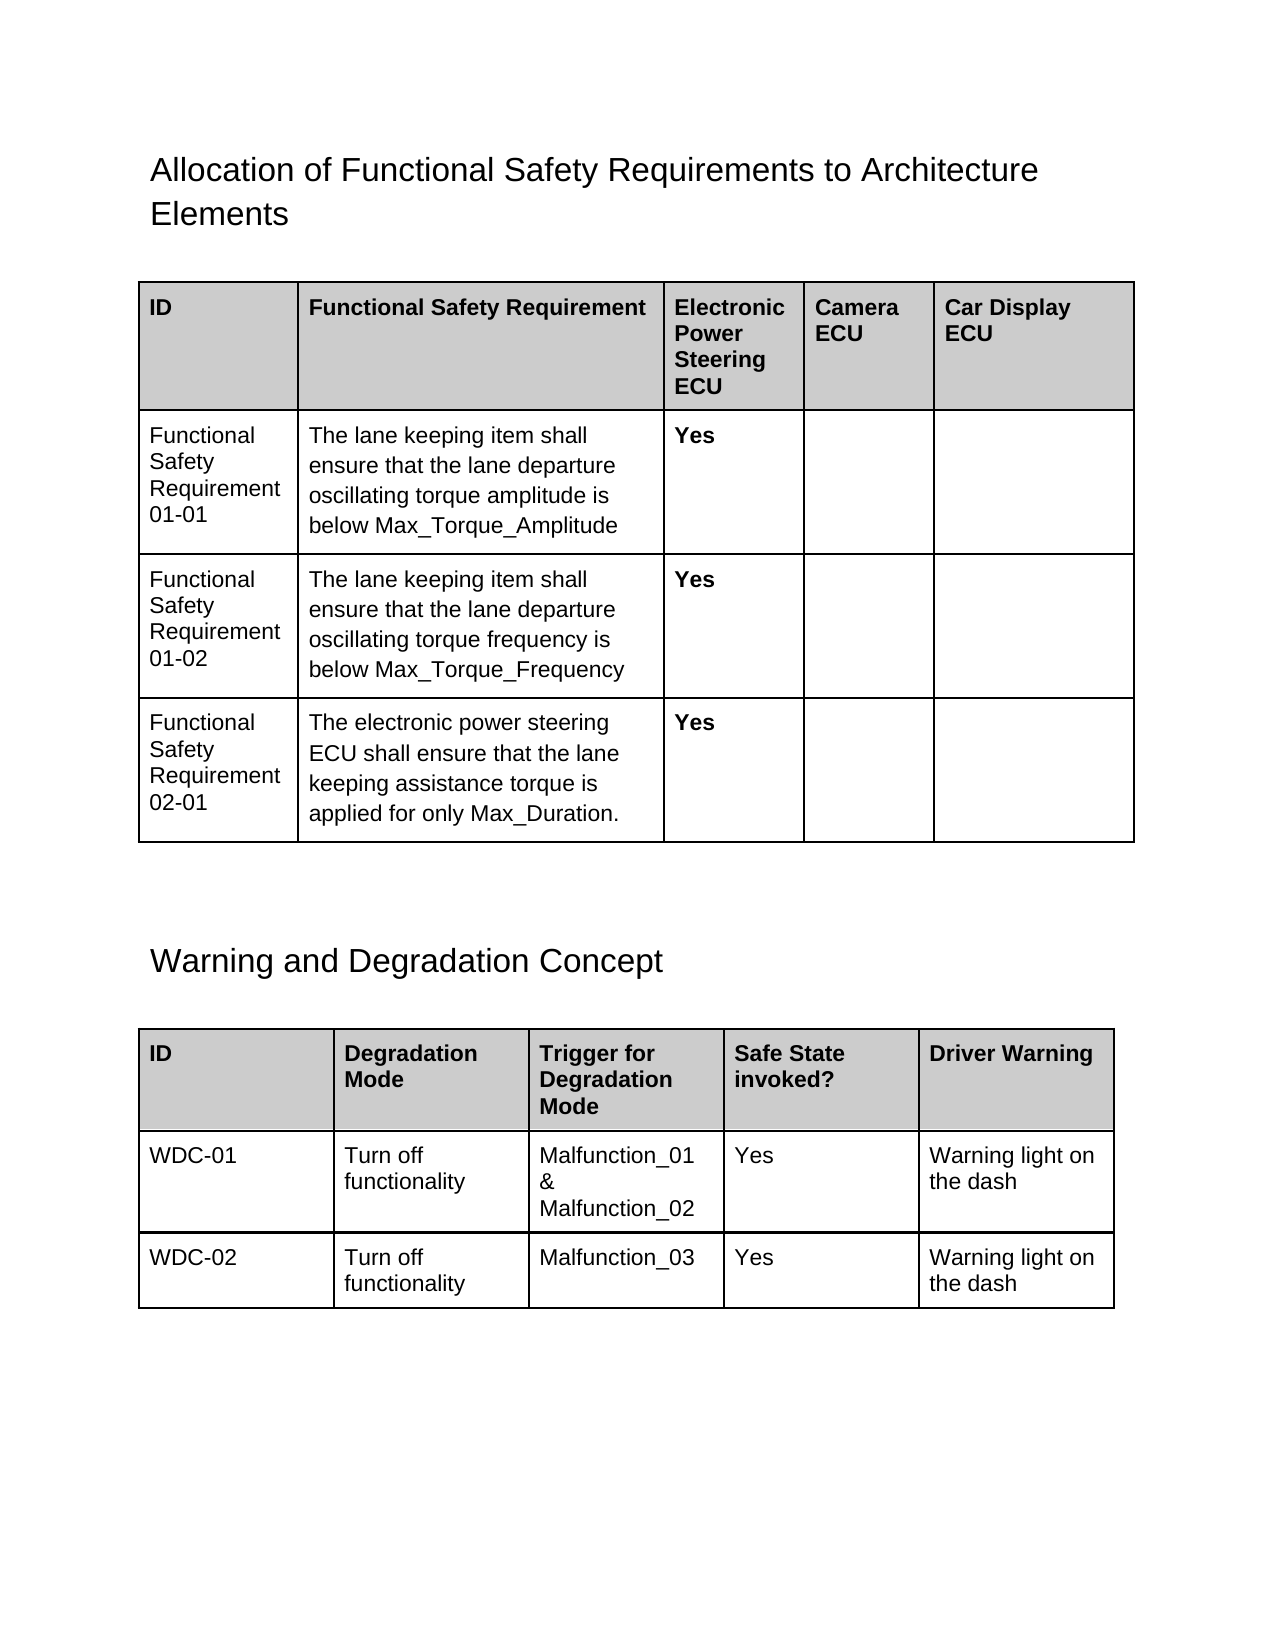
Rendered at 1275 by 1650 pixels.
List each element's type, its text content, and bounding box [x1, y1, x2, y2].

table_cell The lane keeping item shall ensure that the lane departure oscillating torque frequency is below Max_Torque_Frequency [299, 555, 663, 697]
subtitle Allocation of Functional Safety Requirements to Architecture Elements [150, 150, 1125, 233]
table_header ID [140, 283, 297, 409]
table_cell Yes [665, 411, 803, 553]
table_cell Warning light on the dash [920, 1234, 1113, 1307]
subtitle Warning and Degradation Concept [150, 941, 1125, 979]
table_cell Yes [665, 699, 803, 841]
table_header Driver Warning [920, 1030, 1113, 1129]
table_header Trigger for Degradation Mode [530, 1030, 723, 1129]
table_cell [805, 411, 933, 553]
table_header Safe State invoked? [725, 1030, 918, 1129]
table_header Functional Safety Requirement [299, 283, 663, 409]
table_cell [935, 555, 1133, 697]
table_cell Functional Safety Requirement 01-02 [140, 555, 297, 697]
table_cell Functional Safety Requirement 01-01 [140, 411, 297, 553]
table_header ID [140, 1030, 333, 1129]
table_cell WDC-02 [140, 1234, 333, 1307]
table_cell [805, 555, 933, 697]
table_cell Turn off functionality [335, 1234, 528, 1307]
table_cell Malfunction_01 & Malfunction_02 [530, 1132, 723, 1231]
table_header Car Display ECU [935, 283, 1133, 409]
table_cell The electronic power steering ECU shall ensure that the lane keeping assistance torque is applied for only Max_Duration. [299, 699, 663, 841]
table_cell [805, 699, 933, 841]
table_cell [935, 699, 1133, 841]
table_cell WDC-01 [140, 1132, 333, 1231]
table_header Electronic Power Steering ECU [665, 283, 803, 409]
table_cell Turn off functionality [335, 1132, 528, 1231]
table_header Degradation Mode [335, 1030, 528, 1129]
table_cell Yes [665, 555, 803, 697]
table_cell [935, 411, 1133, 553]
table_cell Warning light on the dash [920, 1132, 1113, 1231]
table_cell Yes [725, 1234, 918, 1307]
table_cell Functional Safety Requirement 02-01 [140, 699, 297, 841]
table_header Camera ECU [805, 283, 933, 409]
table_cell The lane keeping item shall ensure that the lane departure oscillating torque amplitude is below Max_Torque_Amplitude [299, 411, 663, 553]
table_cell Yes [725, 1132, 918, 1231]
table_cell Malfunction_03 [530, 1234, 723, 1307]
